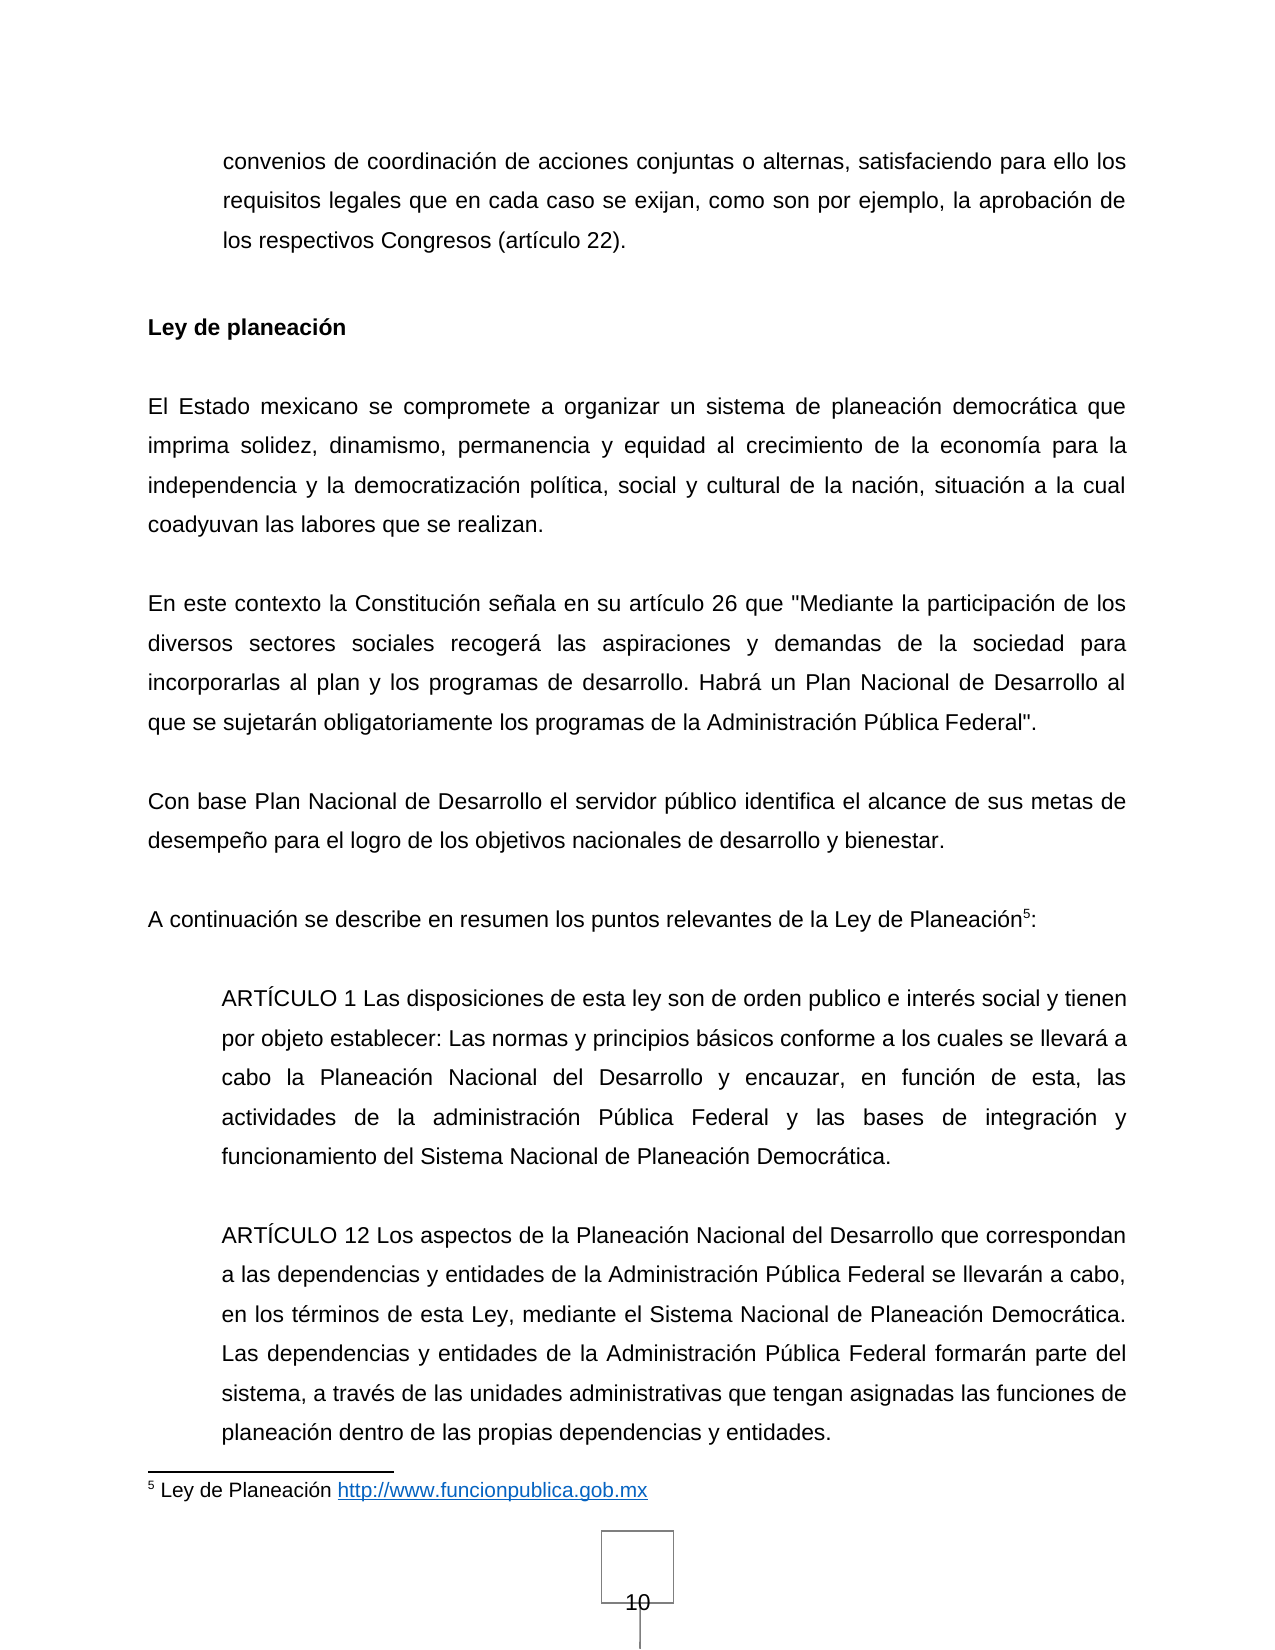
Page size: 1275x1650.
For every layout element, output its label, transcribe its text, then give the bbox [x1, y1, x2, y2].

subtitle Ley de planeación [148, 314, 1127, 340]
text En este contexto la Constitución señala en su artículo 26 que "Mediante la participación de los diversos sectores sociales recogerá las aspiraciones y demandas de la sociedad para incorporarlas al plan y los programas de desarrollo. Habrá un Plan Nacional de Desarrollo al que se sujetarán obligatoriamente los programas de la Administración Pública Federal". [148, 590, 1127, 735]
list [185, 148, 1127, 253]
text ARTÍCULO 12 Los aspectos de la Planeación Nacional del Desarrollo que correspondan a las dependencias y entidades de la Administración Pública Federal se llevarán a cabo, en los términos de esta Ley, mediante el Sistema Nacional de Planeación Democrática. Las dependencias y entidades de la Administración Pública Federal formarán parte del sistema, a través de las unidades administrativas que tengan asignadas las funciones de planeación dentro de las propias dependencias y entidades. [221, 1222, 1127, 1446]
text A continuación se describe en resumen los puntos relevantes de la Ley de Planeación: [148, 906, 1127, 932]
text El Estado mexicano se compromete a organizar un sistema de planeación democrática que imprima solidez, dinamismo, permanencia y equidad al crecimiento de la economía para la independencia y la democratización política, social y cultural de la nación, situación a la cual coadyuvan las labores que se realizan. [148, 393, 1127, 538]
text Con base Plan Nacional de Desarrollo el servidor público identifica el alcance de sus metas de desempeño para el logro de los objetivos nacionales de desarrollo y bienestar. [148, 788, 1127, 853]
text ARTÍCULO 1 Las disposiciones de esta ley son de orden publico e interés social y tienen por objeto establecer: Las normas y principios básicos conforme a los cuales se llevará a cabo la Planeación Nacional del Desarrollo y encauzar, en función de esta, las actividades de la administración Pública Federal y las bases de integración y funcionamiento del Sistema Nacional de Planeación Democrática. [221, 985, 1127, 1169]
